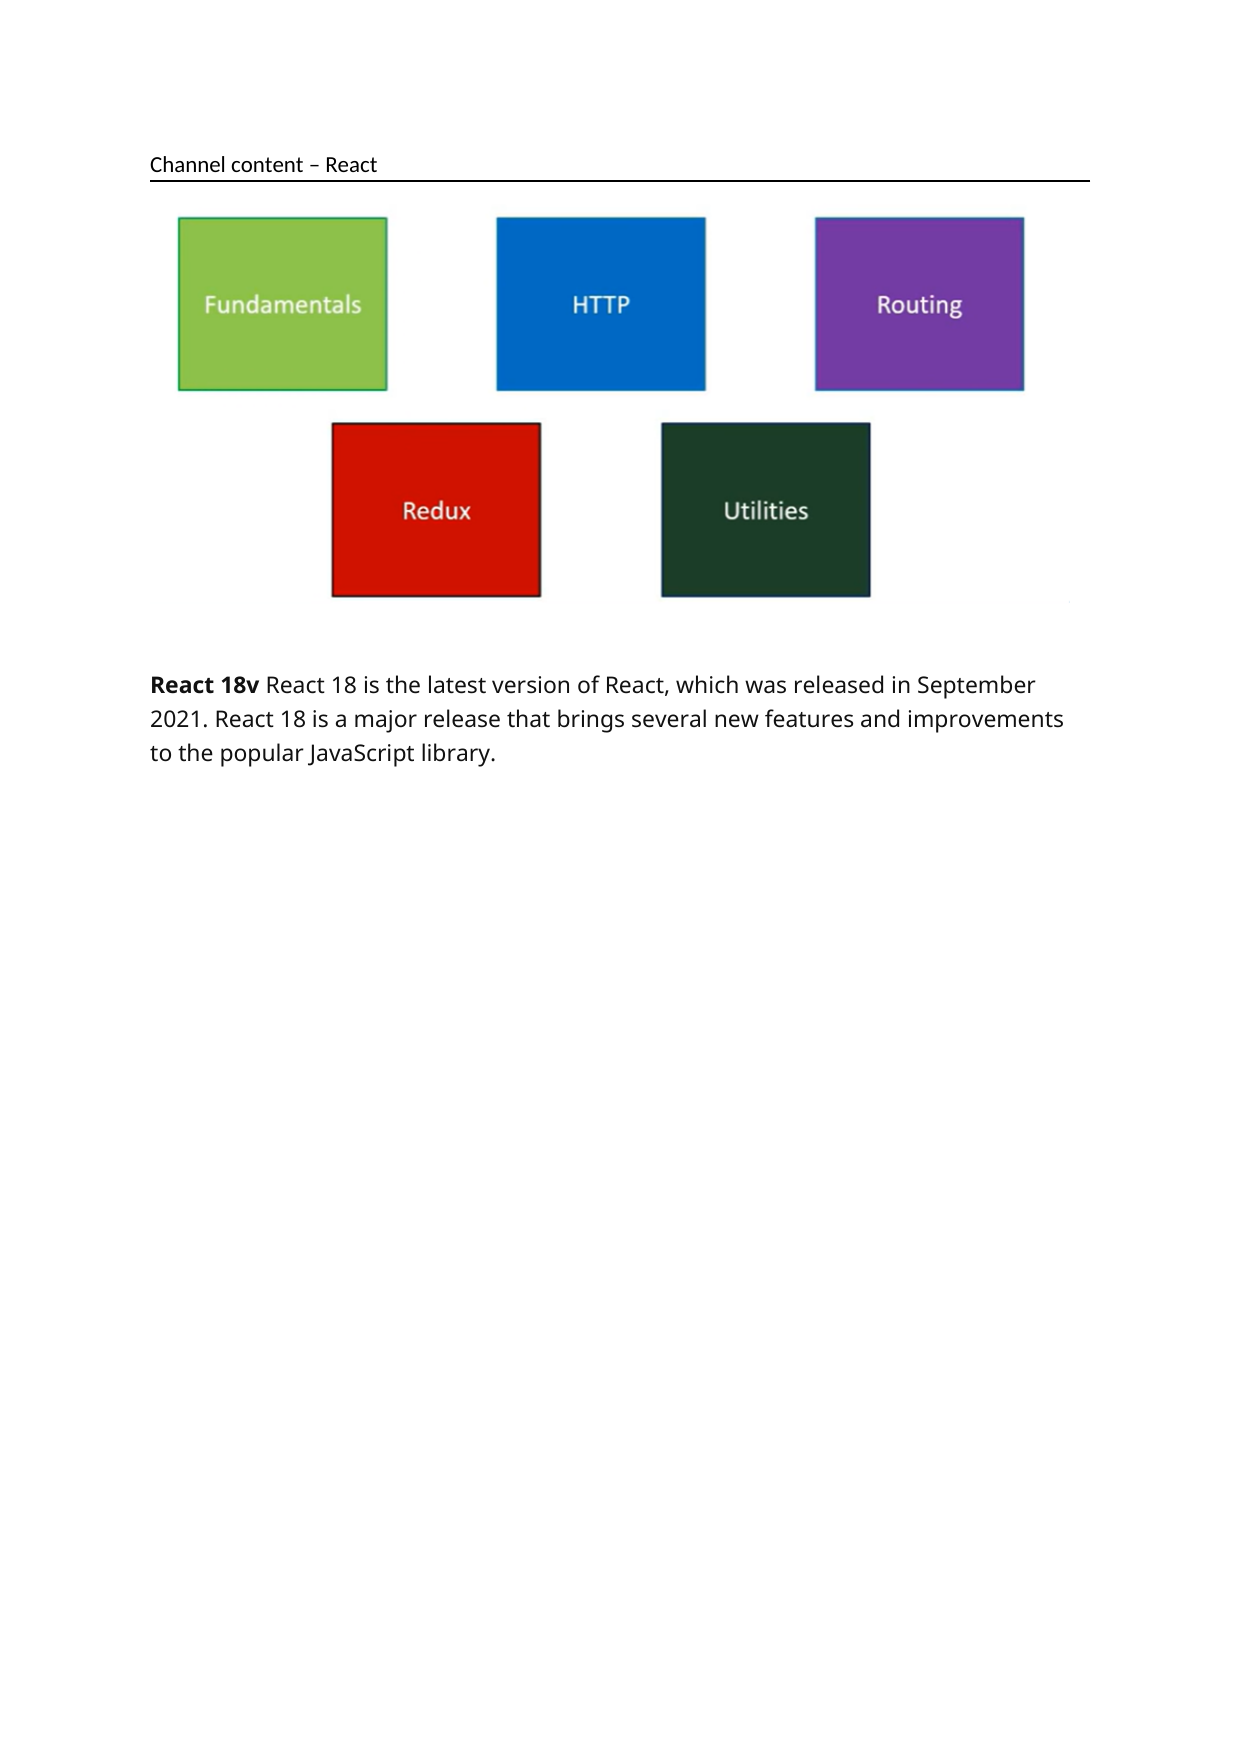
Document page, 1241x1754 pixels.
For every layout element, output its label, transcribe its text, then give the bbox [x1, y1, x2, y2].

picture [150, 200, 1070, 604]
text React 18v React 18 is the latest version of React, which was released in September 2021. React 18 is a major release that brings several new features and improvements to the popular JavaScript library. [150, 669, 1090, 768]
text Channel content – React [150, 150, 1090, 180]
